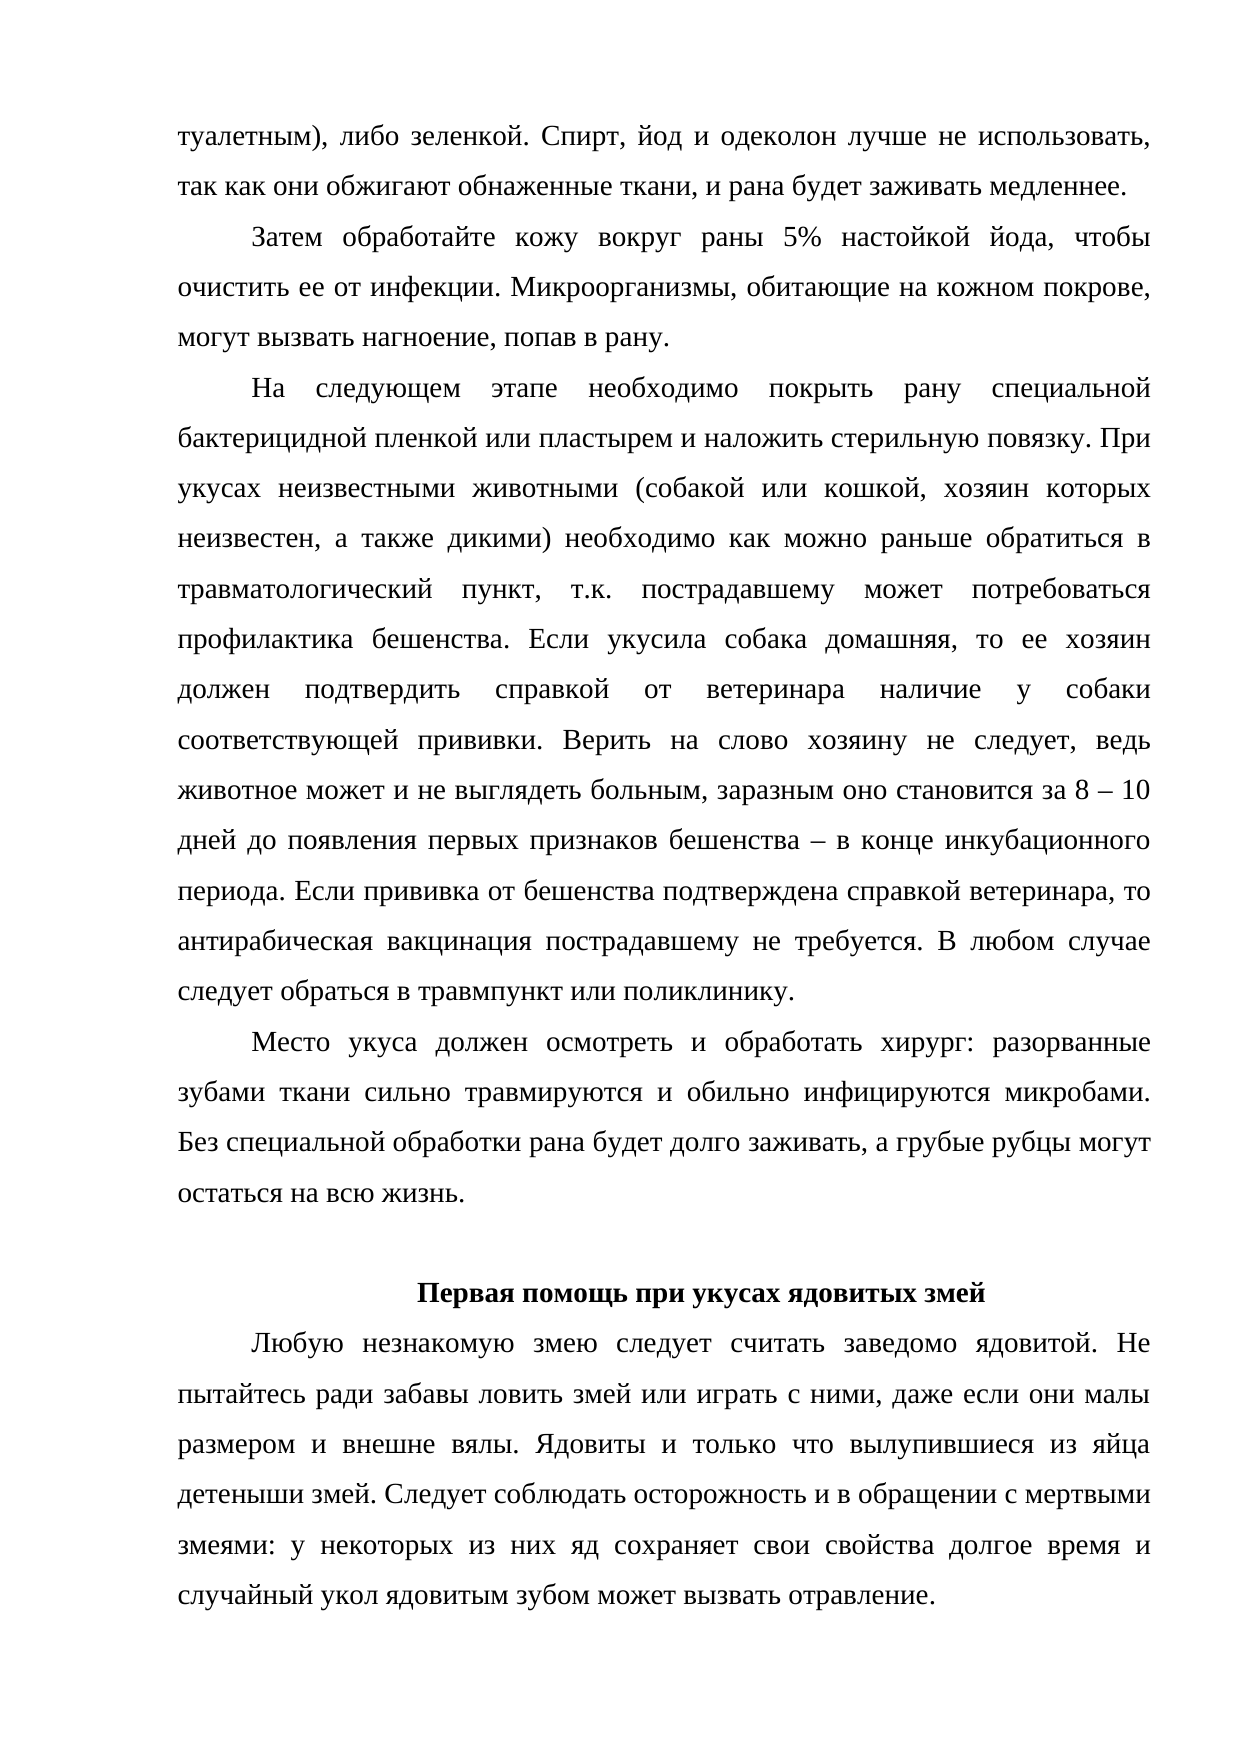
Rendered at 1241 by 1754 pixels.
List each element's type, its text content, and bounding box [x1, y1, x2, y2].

text На следующем этапе необходимо покрыть рану специальной бактерицидной пленкой или пластырем и наложить стерильную повязку. При укусах неизвестными животными (собакой или кошкой, хозяин которых неизвестен, а также дикими) необходимо как можно раньше обратиться в травматологический пункт, т.к. пострадавшему может потребоваться профилактика бешенства. Если укусила собака домашняя, то ее хозяин должен подтвердить справкой от ветеринара наличие у собаки соответствующей прививки. Верить на слово хозяину не следует, ведь животное может и не выглядеть больным, заразным оно становится за 8 – 10 дней до появления первых признаков бешенства – в конце инкубационного периода. Если прививка от бешенства подтверждена справкой ветеринара, то антирабическая вакцинация пострадавшему не требуется. В любом случае следует обраться в травмпункт или поликлинику. [177, 370, 1152, 1007]
text Первая помощь при укусах ядовитых змей [177, 1275, 1152, 1309]
text Затем обработайте кожу вокруг раны 5% настойкой йода, чтобы очистить ее от инфекции. Микроорганизмы, обитающие на кожном покрове, могут вызвать нагноение, попав в рану. [177, 219, 1152, 353]
text Любую незнакомую змею следует считать заведомо ядовитой. Не пытайтесь ради забавы ловить змей или играть с ними, даже если они малы размером и внешне вялы. Ядовиты и только что вылупившиеся из яйца детеныши змей. Следует соблюдать осторожность и в обращении с мертвыми змеями: у некоторых из них яд сохраняет свои свойства долгое время и случайный укол ядовитым зубом может вызвать отравление. [177, 1326, 1152, 1611]
text Место укуса должен осмотреть и обработать хирург: разорванные зубами ткани сильно травмируются и обильно инфицируются микробами. Без специальной обработки рана будет долго заживать, а грубые рубцы могут остаться на всю жизнь. [177, 1024, 1152, 1208]
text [177, 118, 1152, 202]
